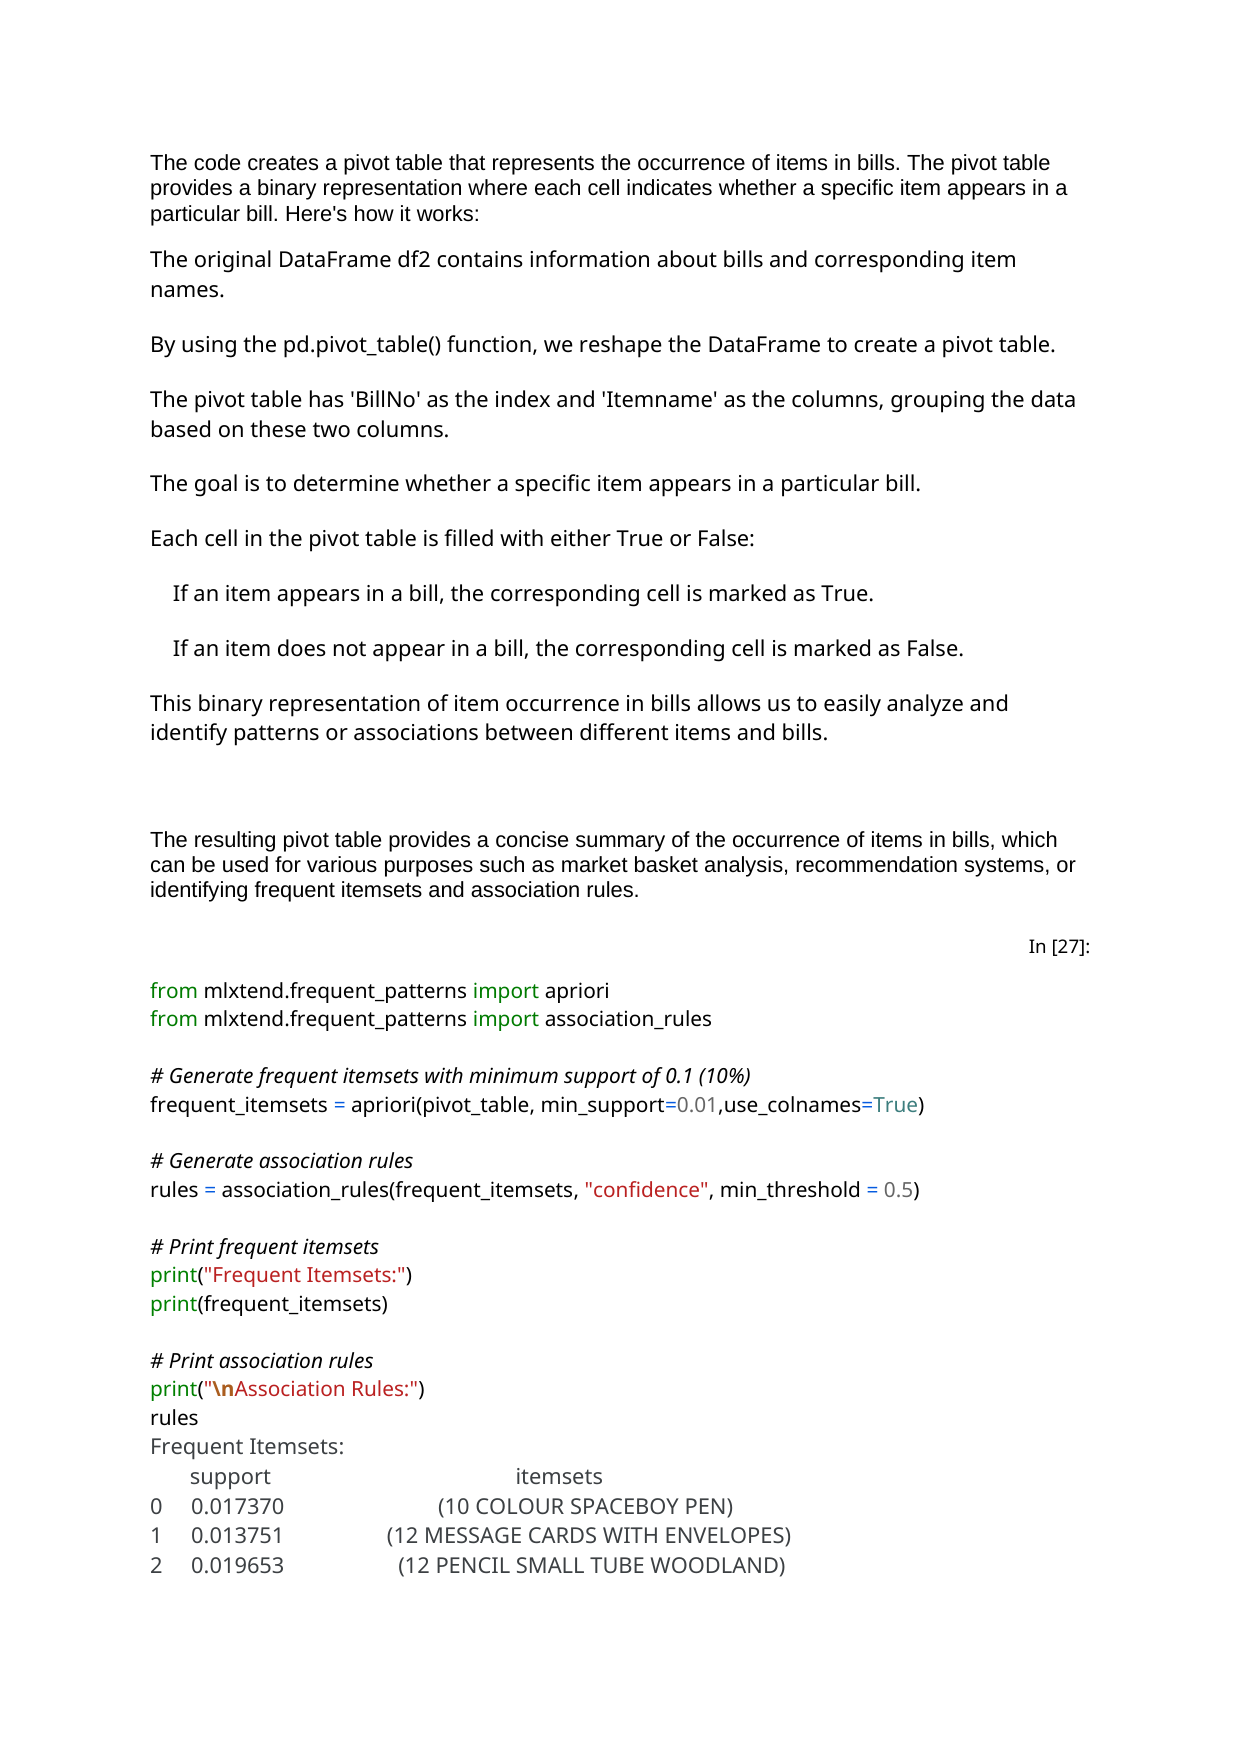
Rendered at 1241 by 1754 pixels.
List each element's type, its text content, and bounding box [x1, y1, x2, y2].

text The pivot table has 'BillNo' as the index and 'Itemname' as the columns, grouping the data based on these two columns. [150, 384, 1090, 443]
text Each cell in the pivot table is filled with either True or False: [150, 523, 1090, 553]
text frequent_itemsets = apriori(pivot_table, min_support=0.01,use_colnames=True) [150, 1090, 1090, 1118]
text If an item appears in a bill, the corresponding cell is marked as True. [150, 578, 1090, 608]
text print("Frequent Itemsets:") [150, 1260, 1090, 1289]
text from mlxtend.frequent_patterns import association_rules [150, 1004, 1090, 1033]
text If an item does not appear in a bill, the corresponding cell is marked as False. [150, 633, 1090, 662]
text print("\nAssociation Rules:") [150, 1374, 1090, 1403]
text from mlxtend.frequent_patterns import apriori [150, 976, 1090, 1004]
text The resulting pivot table provides a concise summary of the occurrence of items in bills, which can be used for various purposes such as market basket analysis, recommendation systems, or identifying frequent itemsets and association rules. [150, 827, 1090, 902]
text 1 0.013751 (12 MESSAGE CARDS WITH ENVELOPES) [150, 1520, 1090, 1550]
text The code creates a pivot table that represents the occurrence of items in bills. The pivot table provides a binary representation where each cell indicates whether a specific item appears in a particular bill. Here's how it works: [150, 150, 1090, 226]
text print(frequent_itemsets) [150, 1289, 1090, 1317]
text 2 0.019653 (12 PENCIL SMALL TUBE WOODLAND) [150, 1550, 1090, 1580]
text # Print frequent itemsets [150, 1232, 1090, 1260]
text rules = association_rules(frequent_itemsets, "confidence", min_threshold = 0.5) [150, 1175, 1090, 1203]
text This binary representation of item occurrence in bills allows us to easily analyze and identify patterns or associations between different items and bills. [150, 687, 1090, 747]
text The original DataFrame df2 contains information about bills and corresponding item names. [150, 244, 1090, 304]
text In [27]: [150, 927, 1090, 959]
text support itemsets [150, 1461, 1090, 1491]
text rules [150, 1403, 1090, 1431]
text By using the pd.pivot_table() function, we reshape the DataFrame to create a pivot table. [150, 329, 1090, 359]
text # Print association rules [150, 1346, 1090, 1374]
text # Generate frequent itemsets with minimum support of 0.1 (10%) [150, 1061, 1090, 1090]
text Frequent Itemsets: [150, 1431, 1090, 1461]
text 0 0.017370 (10 COLOUR SPACEBOY PEN) [150, 1491, 1090, 1520]
text # Generate association rules [150, 1147, 1090, 1175]
text The goal is to determine whether a specific item appears in a particular bill. [150, 468, 1090, 498]
